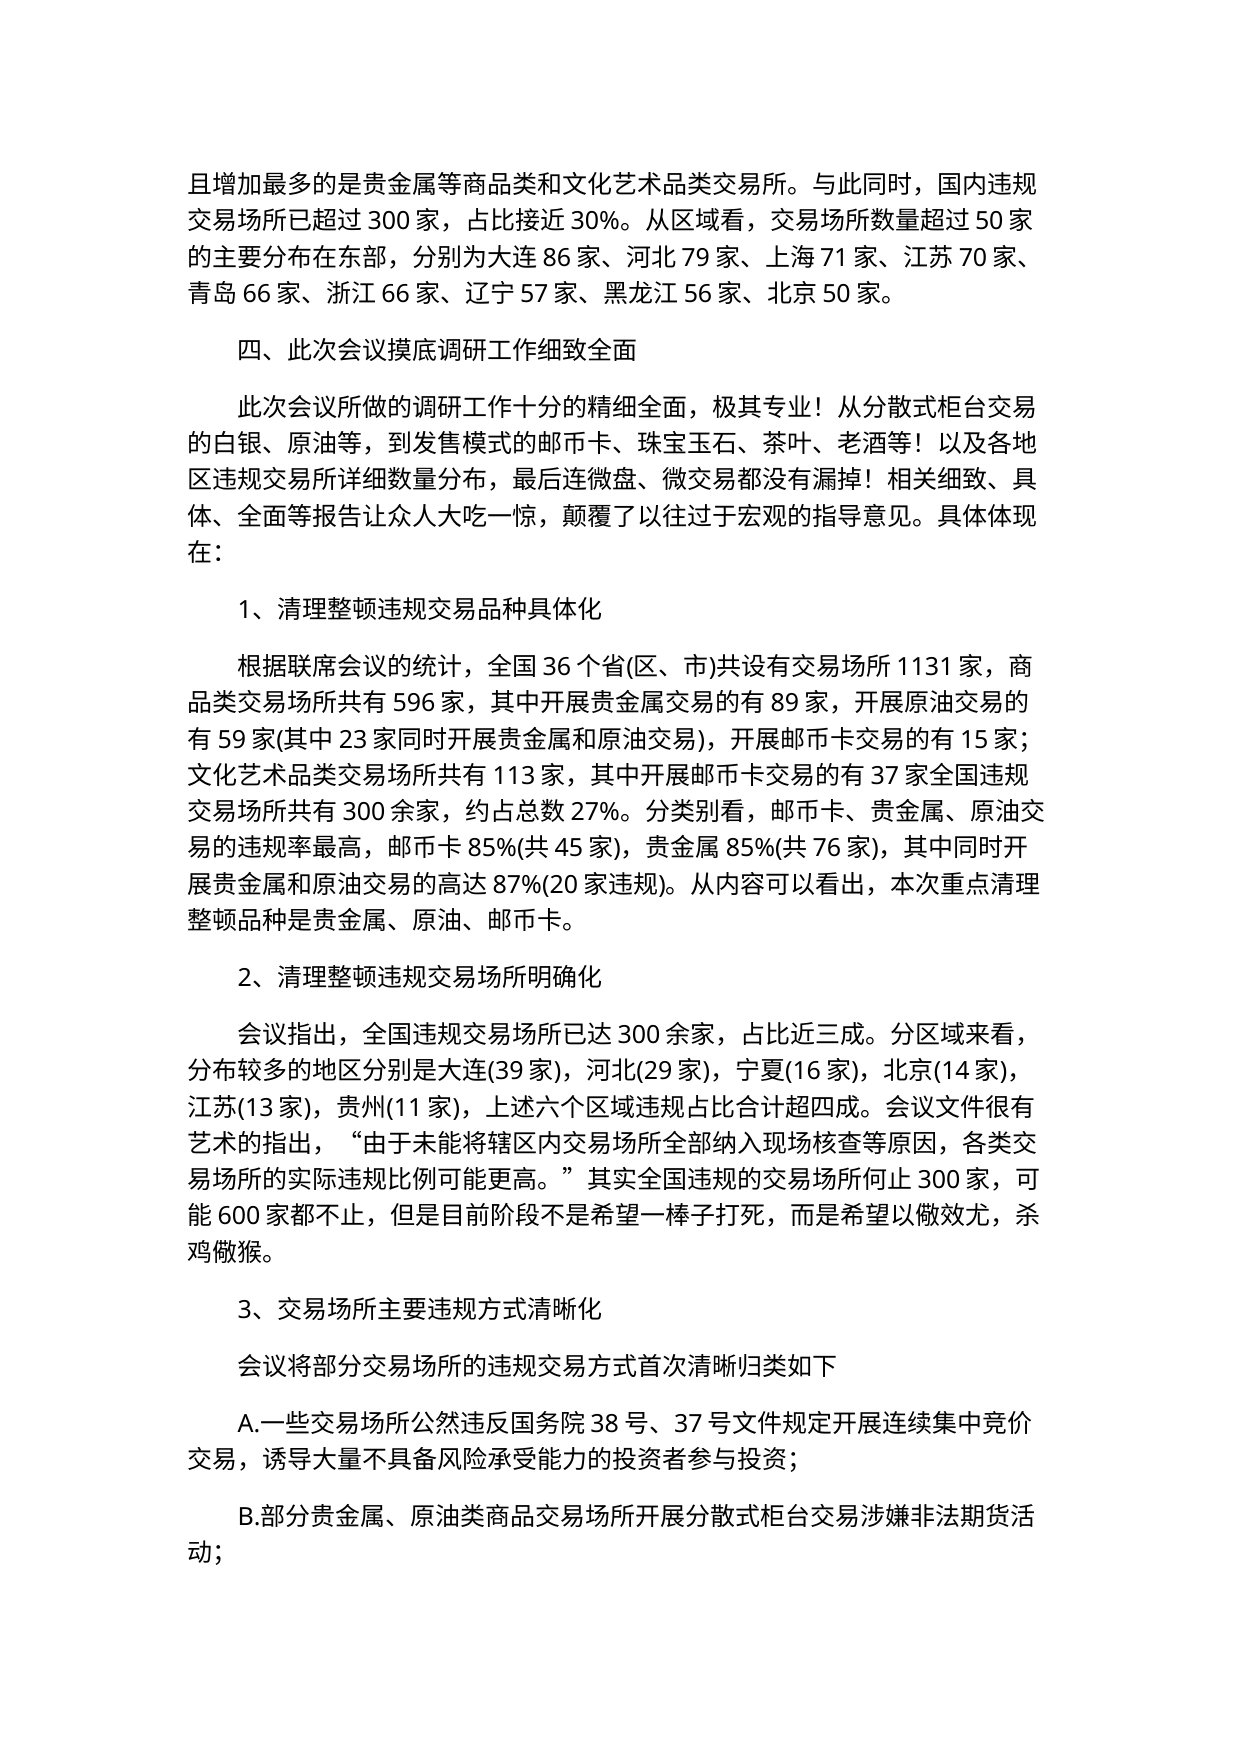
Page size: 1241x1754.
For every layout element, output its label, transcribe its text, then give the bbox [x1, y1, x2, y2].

text 会议指出，全国违规交易场所已达300余家，占比近三成。分区域来看，分布较多的地区分别是大连(39家)，河北(29家)，宁夏(16家)，北京(14家)，江苏(13家)，贵州(11家)，上述六个区域违规占比合计超四成。会议文件很有艺术的指出，“由于未能将辖区内交易场所全部纳入现场核查等原因，各类交易场所的实际违规比例可能更高。”其实全国违规的交易场所何止300家，可能600家都不止，但是目前阶段不是希望一棒子打死，而是希望以儆效尤，杀鸡儆猴。 [187, 1014, 1053, 1268]
text 2、清理整顿违规交易场所明确化 [187, 957, 1053, 994]
text 根据联席会议的统计，全国36个省(区、市)共设有交易场所1131家，商品类交易场所共有596家，其中开展贵金属交易的有89家，开展原油交易的有59家(其中23家同时开展贵金属和原油交易)，开展邮币卡交易的有15家；文化艺术品类交易场所共有113家，其中开展邮币卡交易的有37家全国违规交易场所共有300余家，约占总数27%。分类别看，邮币卡、贵金属、原油交易的违规率最高，邮币卡85%(共45家)，贵金属85%(共76家)，其中同时开展贵金属和原油交易的高达87%(20家违规)。从内容可以看出，本次重点清理整顿品种是贵金属、原油、邮币卡。 [187, 647, 1053, 937]
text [187, 164, 1053, 309]
text 四、此次会议摸底调研工作细致全面 [187, 330, 1053, 367]
text 3、交易场所主要违规方式清晰化 [187, 1289, 1053, 1325]
text 会议将部分交易场所的违规交易方式首次清晰归类如下 [187, 1346, 1053, 1382]
text B.部分贵金属、原油类商品交易场所开展分散式柜台交易涉嫌非法期货活动； [187, 1497, 1053, 1569]
text 此次会议所做的调研工作十分的精细全面，极其专业！从分散式柜台交易的白银、原油等，到发售模式的邮币卡、珠宝玉石、茶叶、老酒等！以及各地区违规交易所详细数量分布，最后连微盘、微交易都没有漏掉！相关细致、具体、全面等报告让众人大吃一惊，颠覆了以往过于宏观的指导意见。具体体现在： [187, 387, 1053, 569]
text A.一些交易场所公然违反国务院38号、37号文件规定开展连续集中竞价交易，诱导大量不具备风险承受能力的投资者参与投资； [187, 1403, 1053, 1476]
text 1、清理整顿违规交易品种具体化 [187, 589, 1053, 626]
